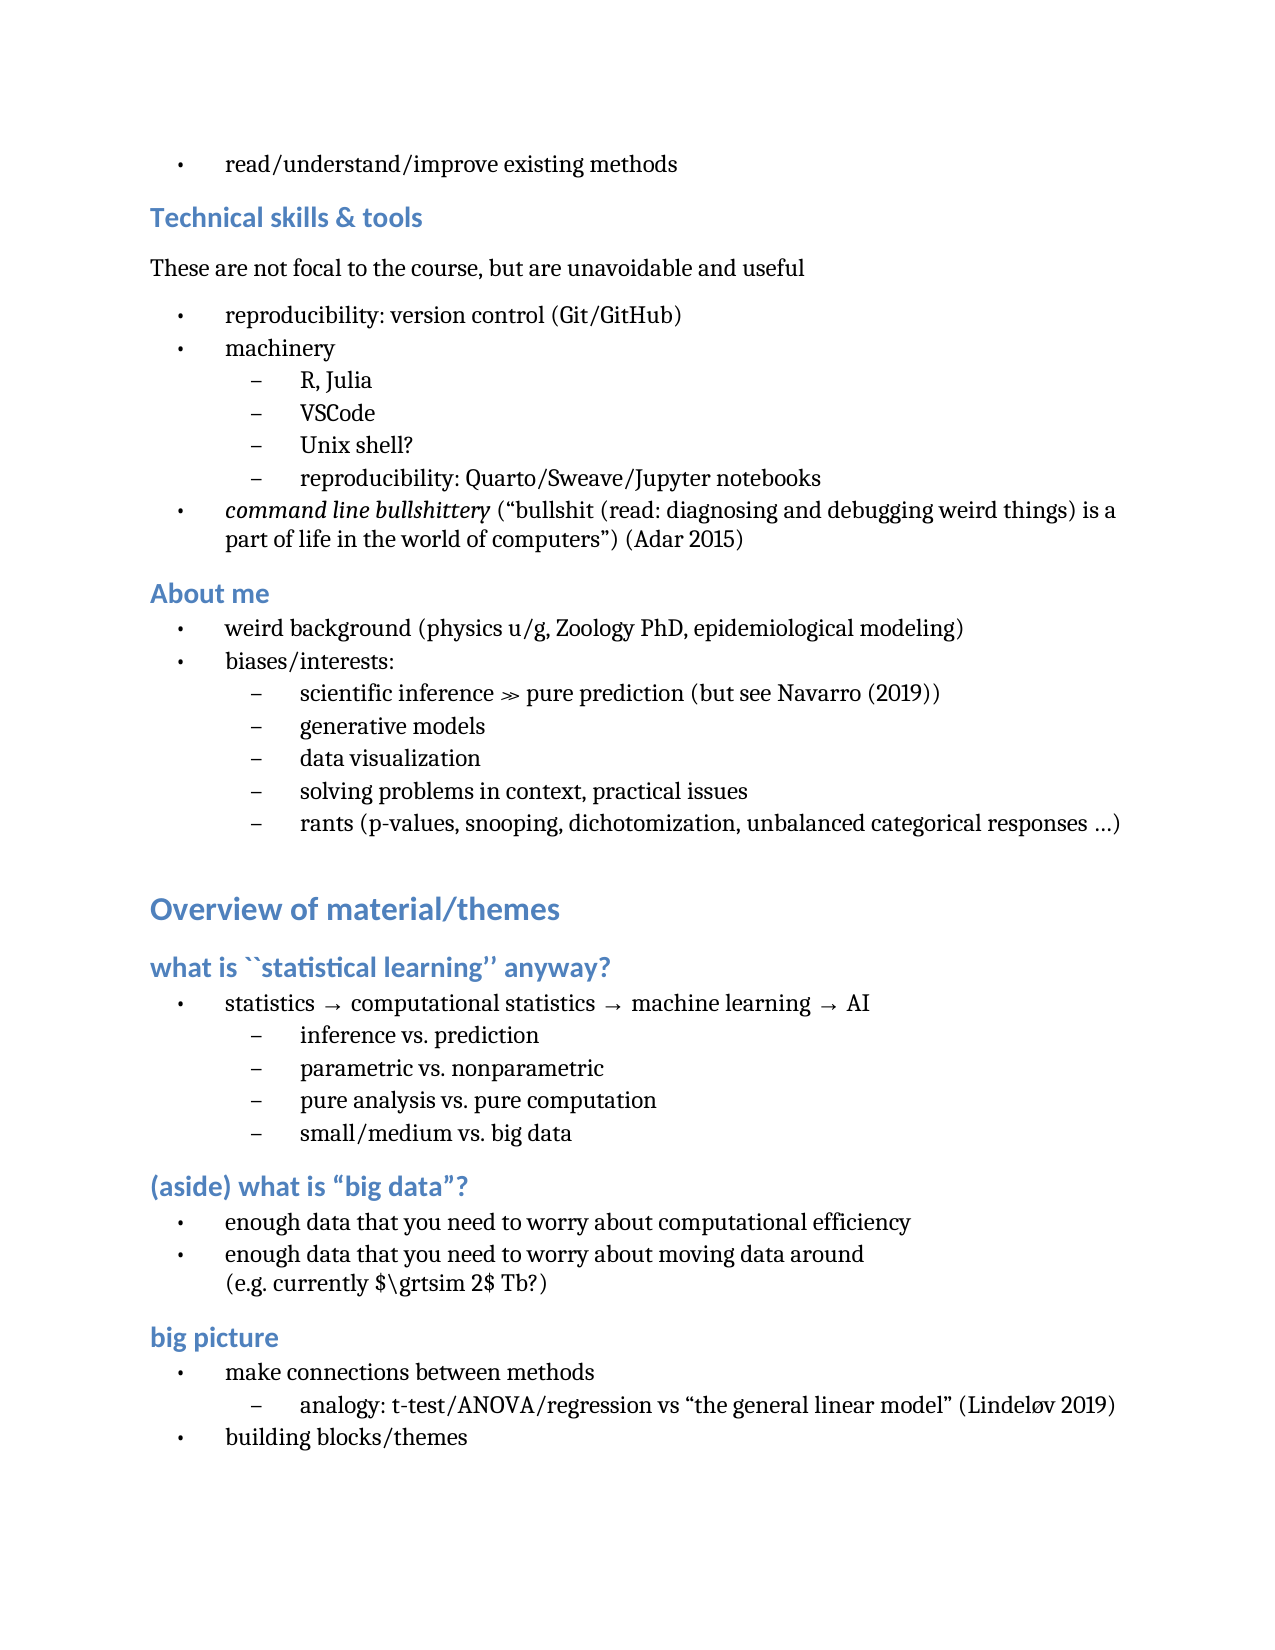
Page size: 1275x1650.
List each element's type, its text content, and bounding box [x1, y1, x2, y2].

list generative models [250, 712, 1125, 740]
list small/medium vs. big data [250, 1119, 1125, 1148]
list R, Julia [250, 366, 1125, 395]
list command line bullshittery (“bullshit (read: diagnosing and debugging weird things) is a part of life in the world of computers”) (Adar 2015) [175, 496, 1125, 554]
list data visualization [250, 744, 1125, 773]
subtitle big picture [150, 1319, 1125, 1354]
list scientific inference pure prediction (but see Navarro (2019)) [250, 679, 1125, 708]
subtitle what is ``statistical learning’’ anyway? [150, 949, 1125, 985]
list VSCode [250, 399, 1125, 428]
list machinery [175, 334, 1125, 363]
list building blocks/themes [175, 1423, 1125, 1452]
list parametric vs. nonparametric [250, 1054, 1125, 1083]
list read/understand/improve existing methods [175, 150, 1125, 179]
list analogy: t-test/ANOVA/regression vs “the general linear model” (Lindeløv 2019) [250, 1391, 1125, 1419]
subtitle (aside) what is “big data”? [150, 1168, 1125, 1204]
list solving problems in context, practical issues [250, 777, 1125, 805]
list pure analysis vs. pure computation [250, 1086, 1125, 1115]
list statistics computational statistics machine learning AI [175, 989, 1125, 1018]
list enough data that you need to worry about computational efficiency [175, 1208, 1125, 1237]
subtitle About me [150, 575, 1125, 610]
list reproducibility: Quarto/Sweave/Jupyter notebooks [250, 464, 1125, 493]
list enough data that you need to worry about moving data around (e.g. currently $\grtsim 2$ Tb?) [175, 1240, 1125, 1298]
list reproducibility: version control (Git/GitHub) [175, 301, 1125, 330]
list biases/interests: [175, 647, 1125, 675]
subtitle Technical skills & tools [150, 199, 1125, 235]
text These are not focal to the course, but are unavoidable and useful [150, 254, 1125, 283]
list rants (p-values, snooping, dichotomization, unbalanced categorical responses …) [250, 809, 1125, 838]
list inference vs. prediction [250, 1021, 1125, 1050]
list make connections between methods [175, 1358, 1125, 1387]
list Unix shell? [250, 431, 1125, 460]
subtitle Overview of material/themes [150, 888, 1125, 929]
list weird background (physics u/g, Zoology PhD, epidemiological modeling) [175, 614, 1125, 643]
